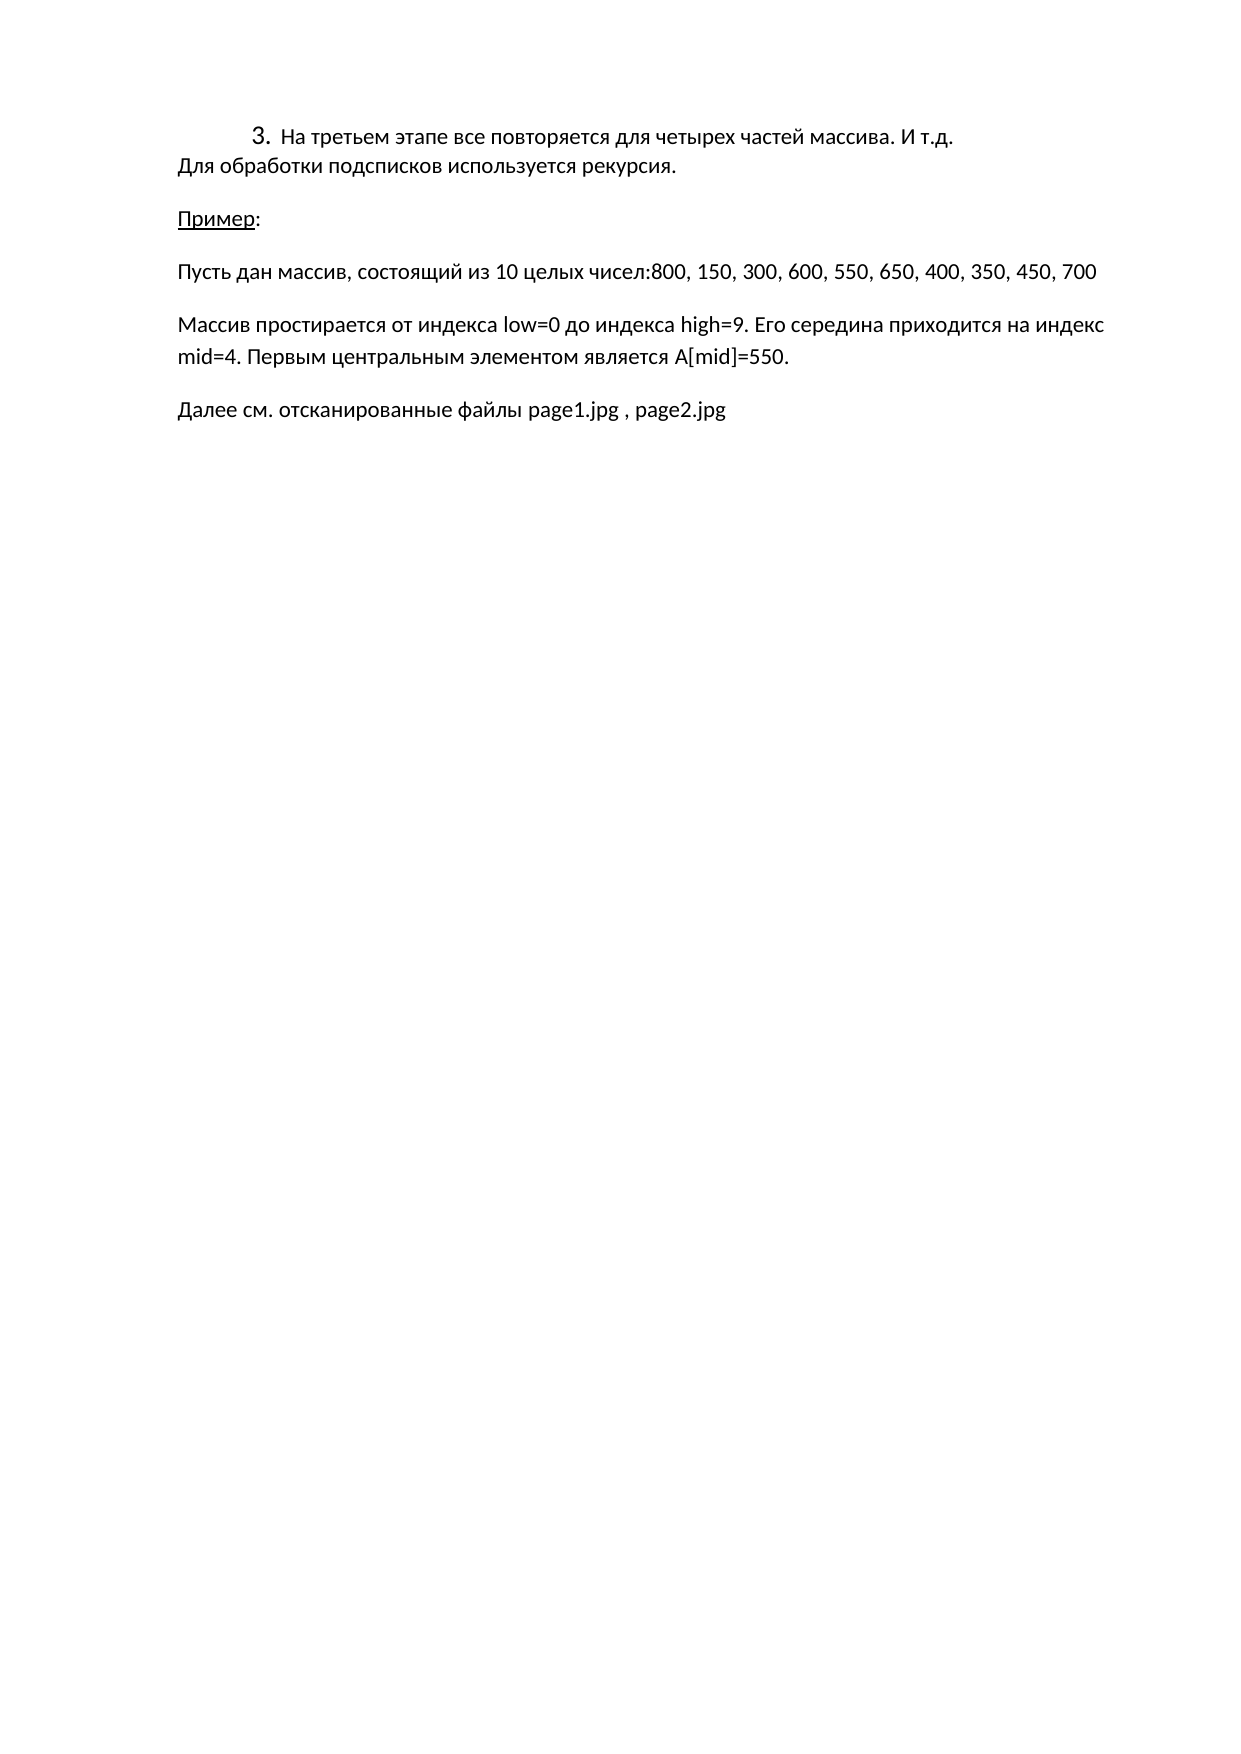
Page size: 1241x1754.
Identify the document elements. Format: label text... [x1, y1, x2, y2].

text Пусть дан массив, состоящий из 10 целых чисел:800, 150, 300, 600, 550, 650, 400, 350, 450, 700 [177, 257, 1152, 285]
list На третьем этапе все повторяется для четырех частей массива. И т.д. [251, 118, 1152, 151]
text Массив простирается от индекса low=0 до индекса high=9. Его середина приходится на индекс mid=4. Первым центральным элементом является A[mid]=550. [177, 310, 1152, 370]
text Далее см. отсканированные файлы page1.jpg , page2.jpg [177, 395, 1152, 423]
text Пример: [177, 204, 1152, 232]
text Для обработки подсписков используется рекурсия. [177, 151, 1152, 179]
